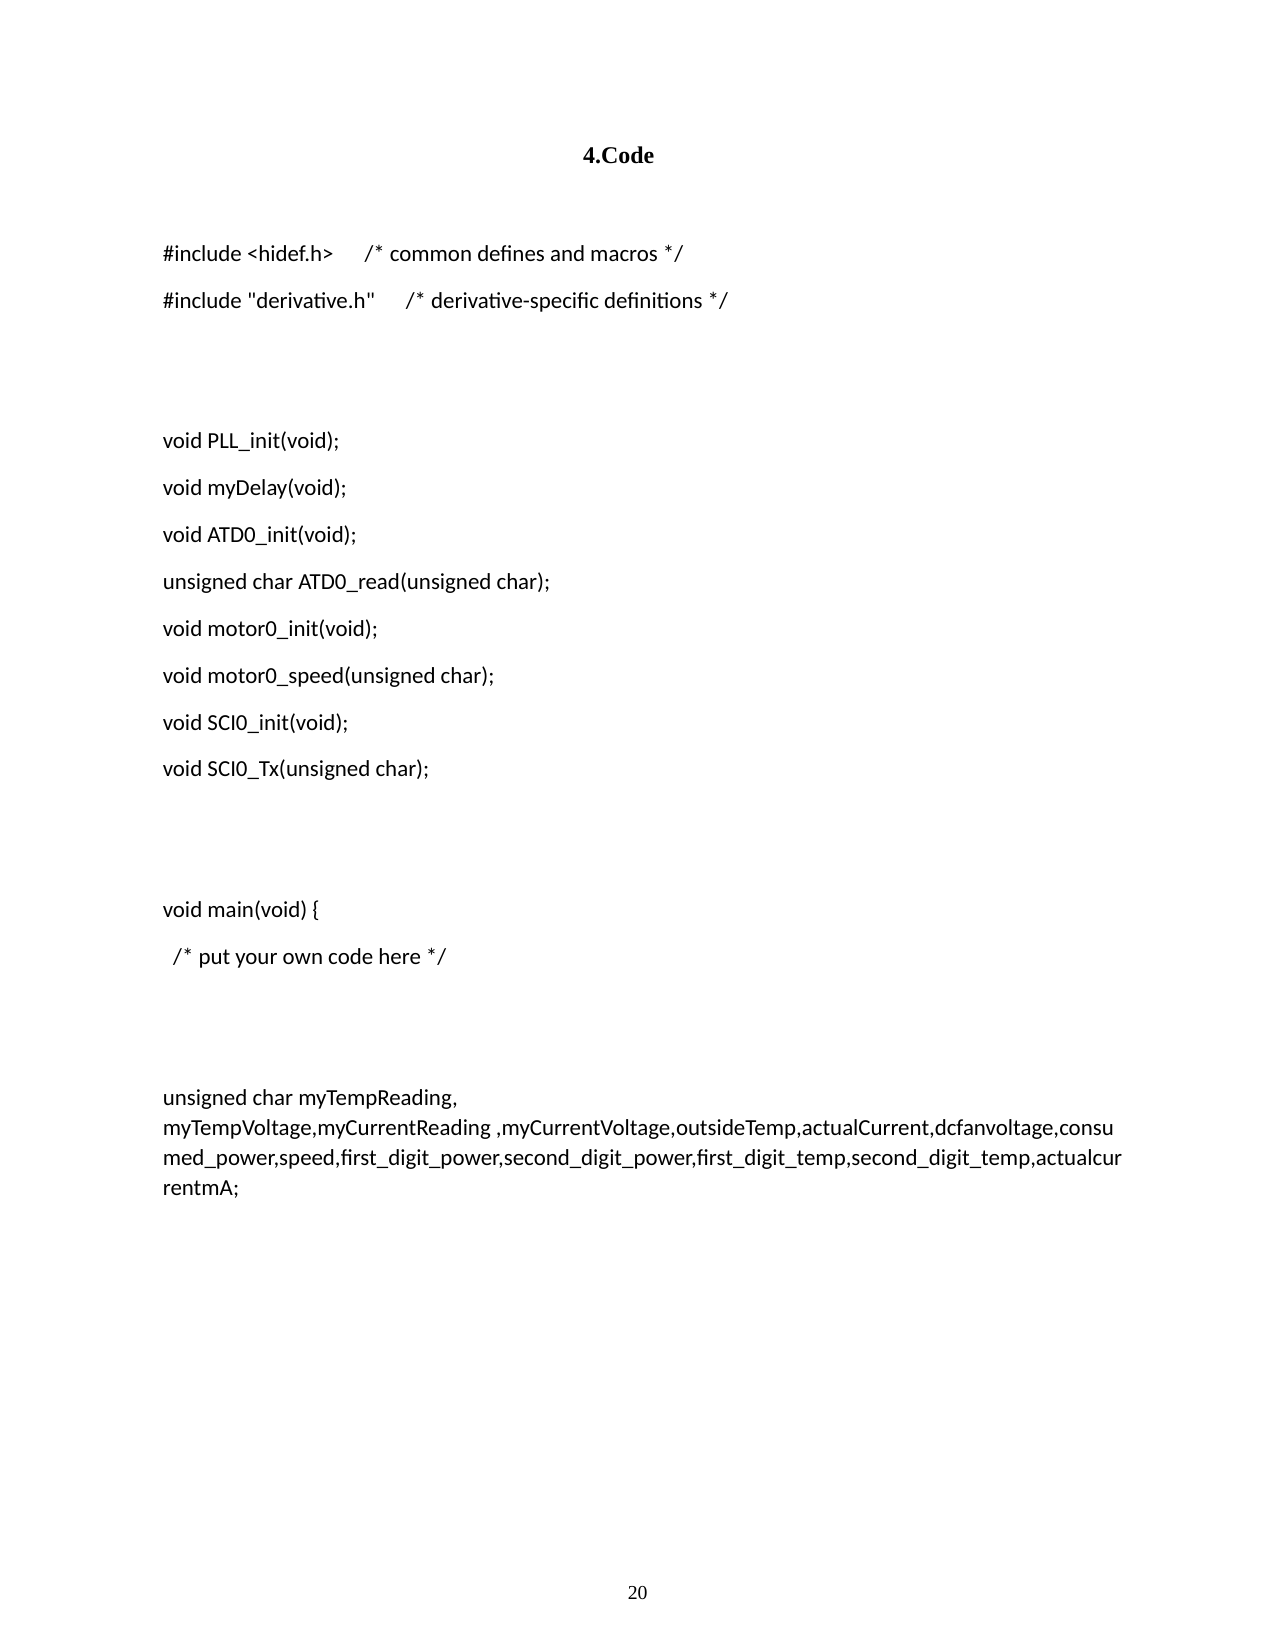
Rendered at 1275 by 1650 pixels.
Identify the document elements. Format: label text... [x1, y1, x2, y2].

text void PLL_init(void); [163, 426, 1128, 454]
text void myDelay(void); [163, 473, 1128, 501]
text void main(void) { [163, 895, 1128, 923]
text void motor0_init(void); [163, 614, 1128, 642]
text unsigned char myTempReading, myTempVoltage,myCurrentReading ,myCurrentVoltage,outsideTemp,actualCurrent,dcfanvoltage,consumed_power,speed,first_digit_power,second_digit_power,first_digit_temp,second_digit_temp,actualcurrentmA; [163, 1083, 1128, 1201]
text #include "derivative.h" /* derivative-specific definitions */ [163, 286, 1128, 314]
text void SCI0_init(void); [163, 708, 1128, 736]
text void SCI0_Tx(unsigned char); [163, 754, 1128, 783]
subtitle 4.Code [193, 141, 1044, 169]
text #include <hidef.h> /* common defines and macros */ [163, 239, 1128, 267]
text void motor0_speed(unsigned char); [163, 661, 1128, 689]
text /* put your own code here */ [163, 942, 1128, 970]
text void ATD0_init(void); [163, 520, 1128, 548]
text unsigned char ATD0_read(unsigned char); [163, 567, 1128, 595]
